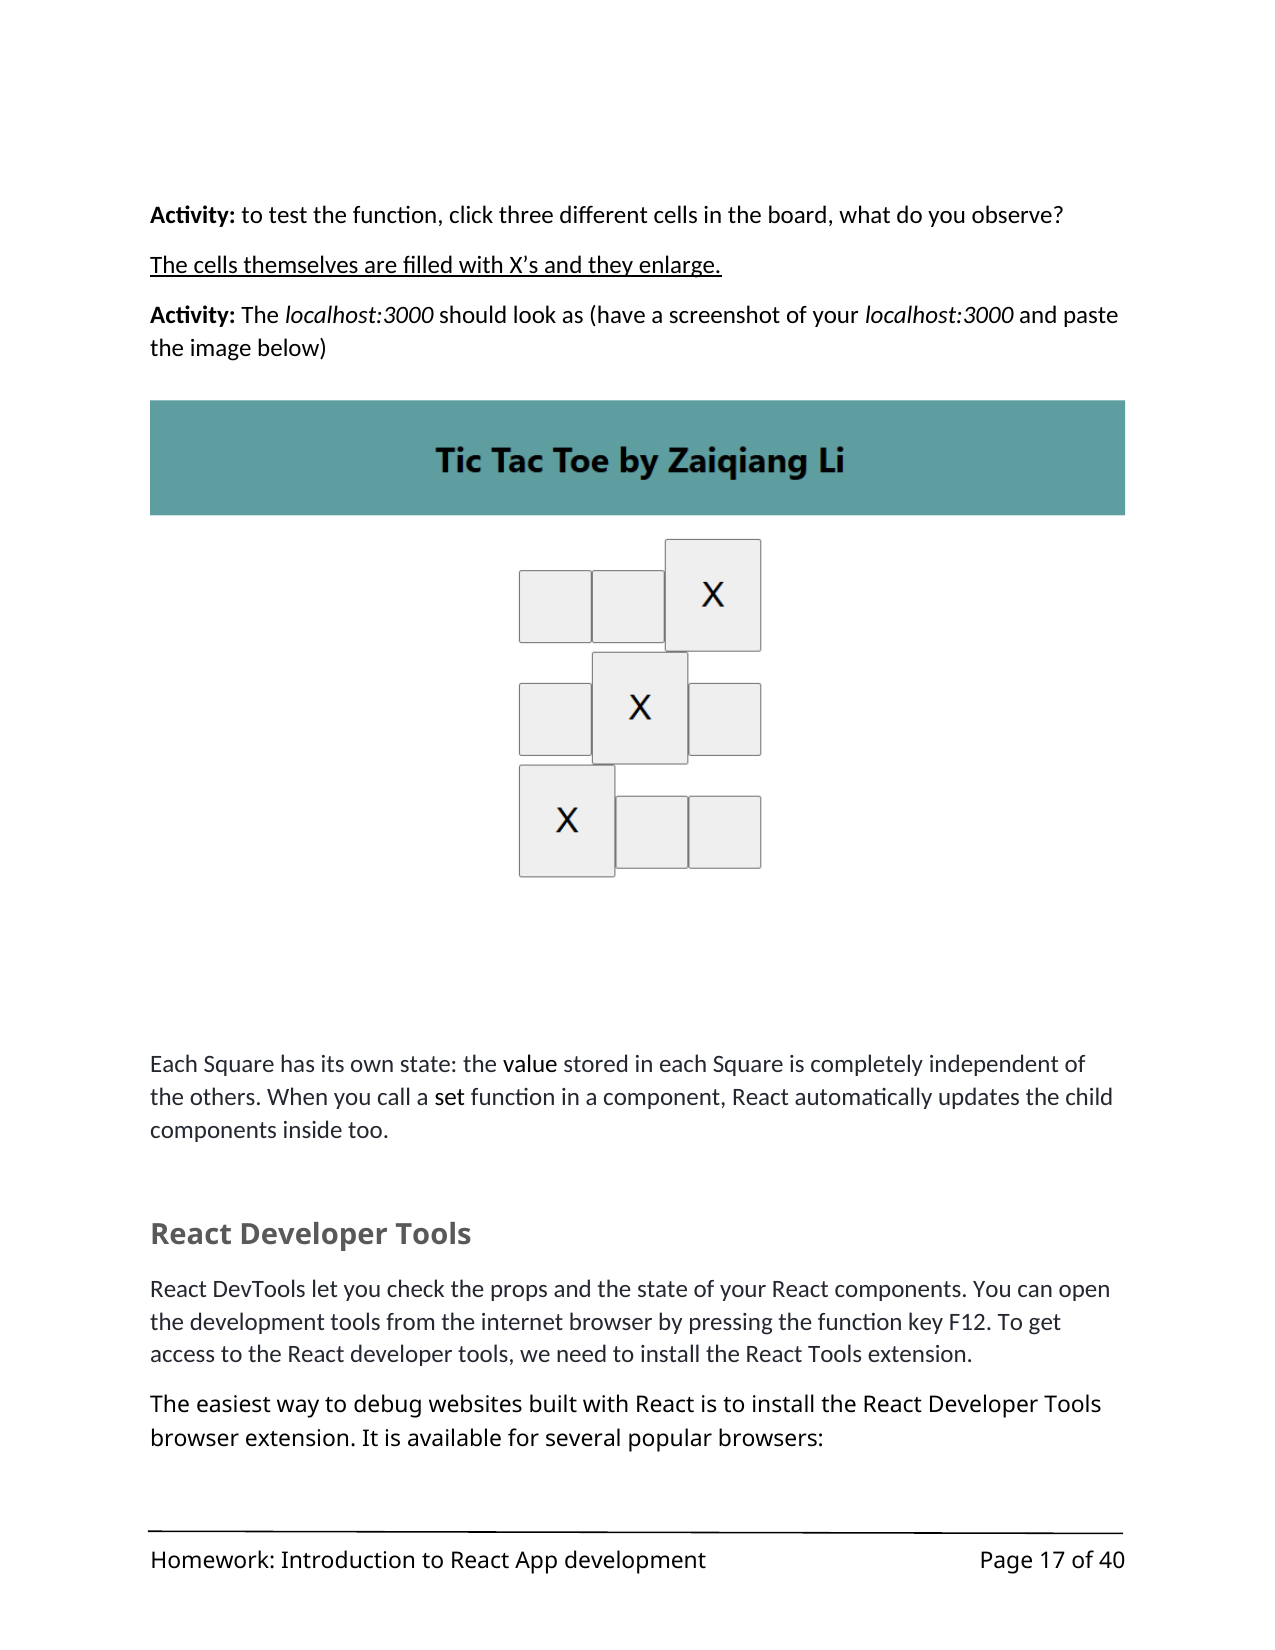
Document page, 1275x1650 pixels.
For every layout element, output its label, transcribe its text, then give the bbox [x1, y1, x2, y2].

text React DevTools let you check the props and the state of your React components. You can open the development tools from the internet browser by pressing the function key F12. To get access to the React developer tools, we need to install the React Tools extension. [150, 1273, 1125, 1369]
picture [150, 381, 1125, 1030]
text Each Square has its own state: the value stored in each Square is completely independent of the others. When you call a set function in a component, React automatically updates the child components inside too. [150, 1048, 1125, 1145]
text Activity: The localhost:3000 should look as (have a screenshot of your localhost:3000 and paste the image below) [150, 299, 1125, 362]
text The cells themselves are filled with X’s and they enlarge. [150, 249, 1125, 280]
subtitle React Developer Tools [150, 1213, 1125, 1253]
text Activity: to test the function, click three different cells in the board, what do you observe? [150, 199, 1125, 230]
text The easiest way to debug websites built with React is to install the React Developer Tools browser extension. It is available for several popular browsers: [150, 1388, 1125, 1453]
